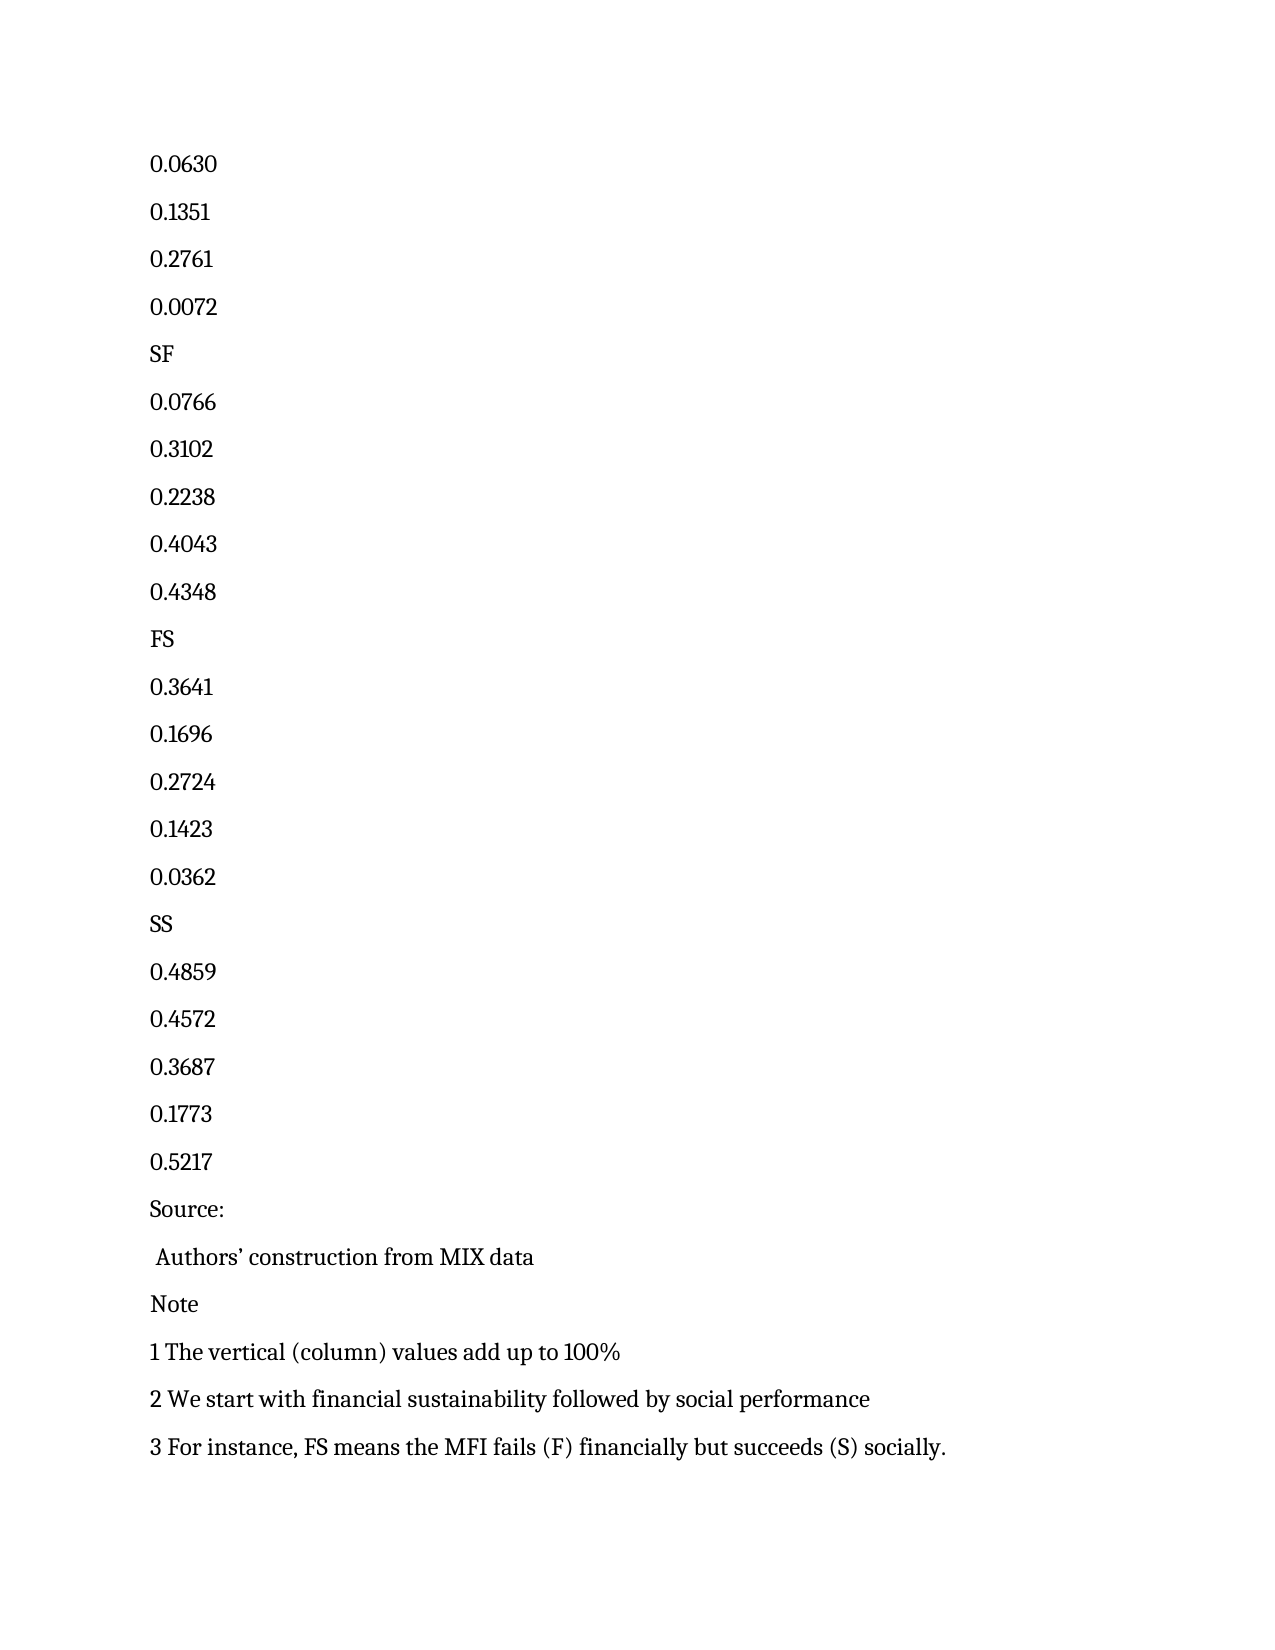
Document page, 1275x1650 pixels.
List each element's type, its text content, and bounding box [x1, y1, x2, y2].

text SS [150, 910, 1125, 939]
text 0.4859 [150, 957, 1125, 986]
text SF [150, 340, 1125, 369]
text 0.4348 [150, 577, 1125, 606]
text 0.0766 [150, 387, 1125, 416]
text 0.3687 [150, 1052, 1125, 1081]
text Authors’ construction from MIX data [150, 1242, 1125, 1271]
text 0.4572 [150, 1005, 1125, 1034]
text 0.1696 [150, 720, 1125, 749]
text 0.1351 [150, 197, 1125, 226]
text 0.2724 [150, 767, 1125, 796]
text Source: [150, 1195, 1125, 1224]
text 0.4043 [150, 530, 1125, 559]
text 0.3641 [150, 672, 1125, 701]
text 0.1423 [150, 815, 1125, 844]
text FS [150, 625, 1125, 654]
text 2 We start with financial sustainability followed by social performance [150, 1385, 1125, 1414]
text 0.0072 [150, 292, 1125, 321]
text 3 For instance, FS means the MFI fails (F) financially but succeeds (S) socially. [150, 1432, 1125, 1461]
text 0.2238 [150, 482, 1125, 511]
text 0.1773 [150, 1100, 1125, 1129]
text 0.5217 [150, 1147, 1125, 1176]
text 0.2761 [150, 245, 1125, 274]
text 0.0630 [150, 150, 1125, 179]
text 0.0362 [150, 862, 1125, 891]
text 0.3102 [150, 435, 1125, 464]
text 1 The vertical (column) values add up to 100% [150, 1337, 1125, 1366]
text Note [150, 1290, 1125, 1319]
